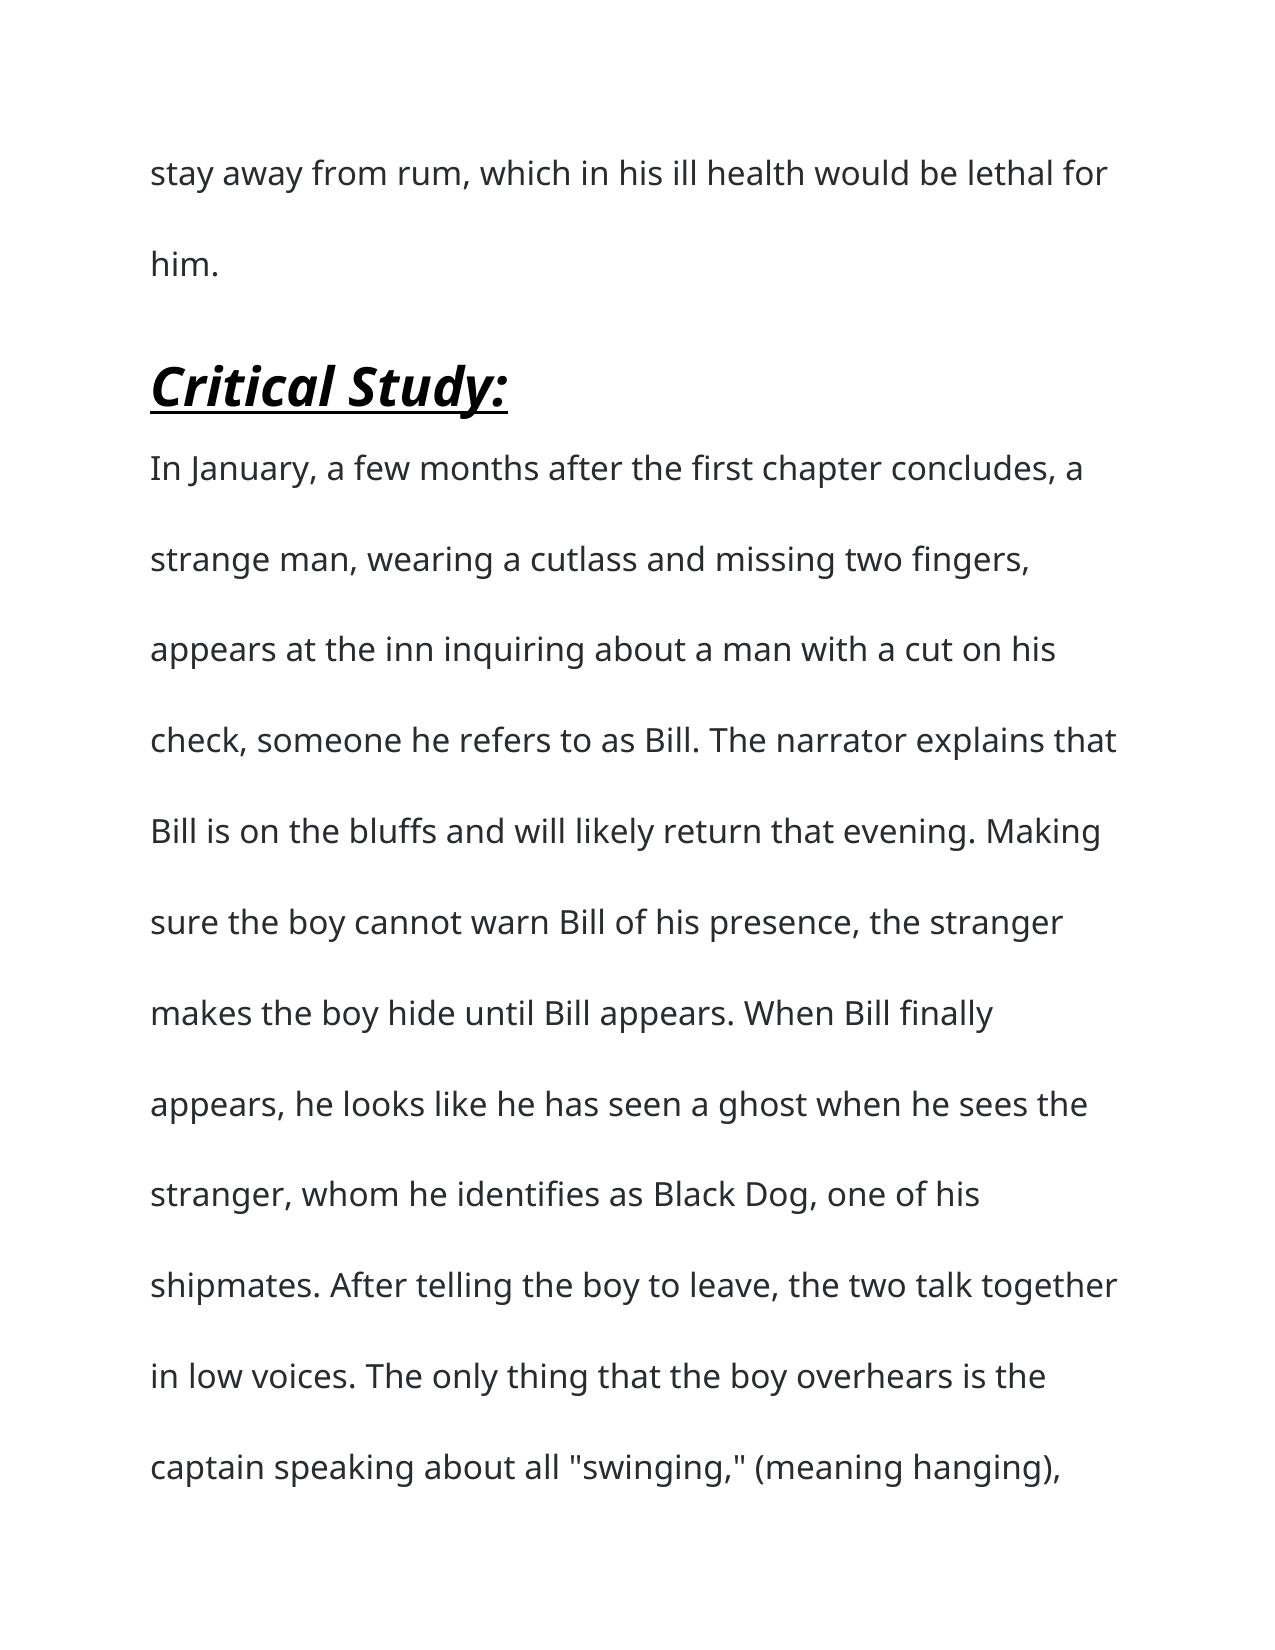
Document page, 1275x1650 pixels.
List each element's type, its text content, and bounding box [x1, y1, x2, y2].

text Critical Study: [150, 348, 1125, 422]
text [150, 150, 1125, 286]
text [150, 444, 1125, 1489]
